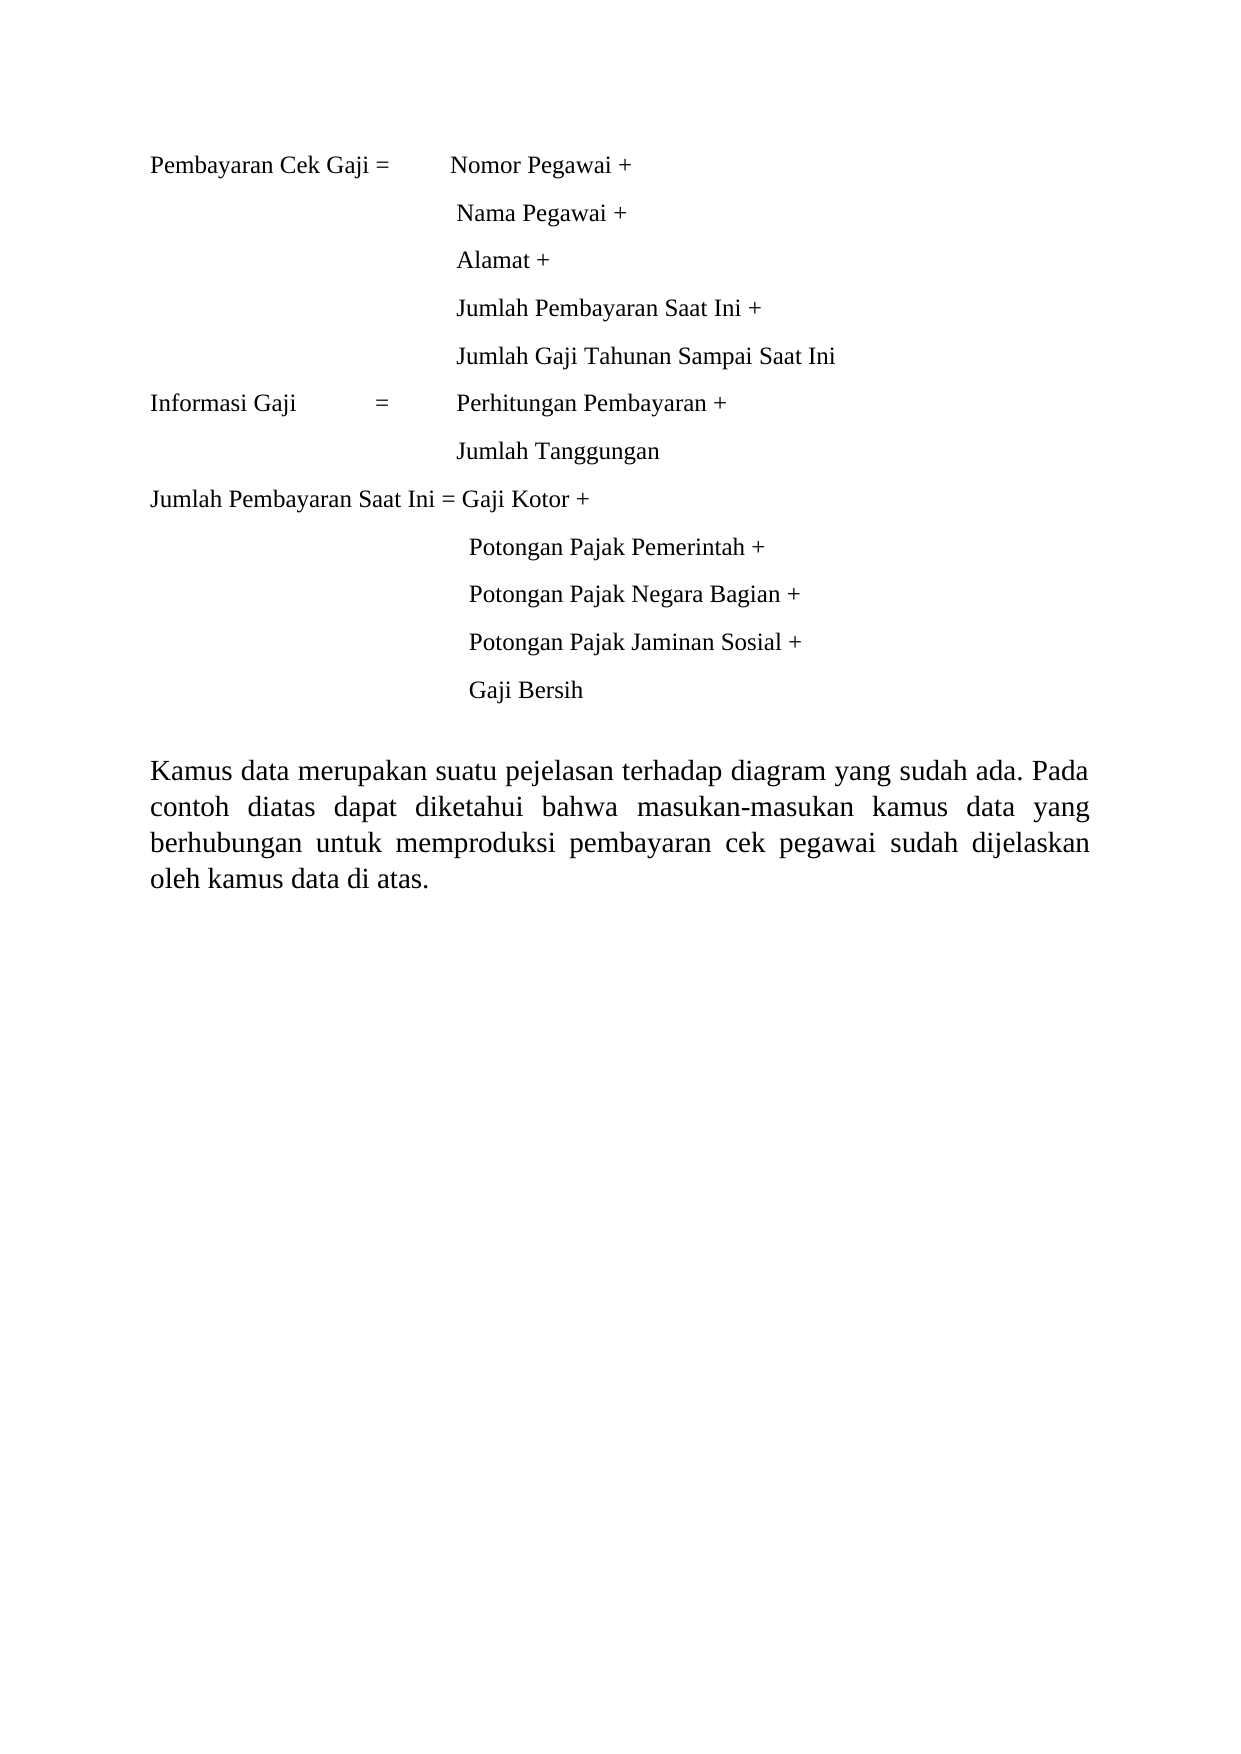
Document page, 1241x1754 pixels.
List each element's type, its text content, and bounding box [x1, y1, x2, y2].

text Pembayaran Cek Gaji = Nomor Pegawai + [150, 150, 1090, 179]
text Kamus data merupakan suatu pejelasan terhadap diagram yang sudah ada. Pada contoh diatas dapat diketahui bahwa masukan-masukan kamus data yang berhubungan untuk memproduksi pembayaran cek pegawai sudah dijelaskan oleh kamus data di atas. [150, 753, 1090, 894]
text Gaji Bersih [375, 675, 1090, 734]
text Jumlah Pembayaran Saat Ini = Gaji Kotor + [150, 484, 1090, 513]
text Potongan Pajak Pemerintah + [150, 532, 1090, 560]
text Potongan Pajak Jaminan Sosial + [375, 627, 1090, 656]
text Jumlah Gaji Tahunan Sampai Saat Ini [375, 341, 1090, 369]
text Potongan Pajak Negara Bagian + [375, 579, 1090, 608]
text Nama Pegawai + [375, 198, 1090, 226]
text Jumlah Pembayaran Saat Ini + [375, 293, 1090, 322]
text Alamat + [375, 245, 1090, 274]
text Jumlah Tanggungan [375, 436, 1090, 465]
text Informasi Gaji = Perhitungan Pembayaran + [150, 388, 1090, 417]
